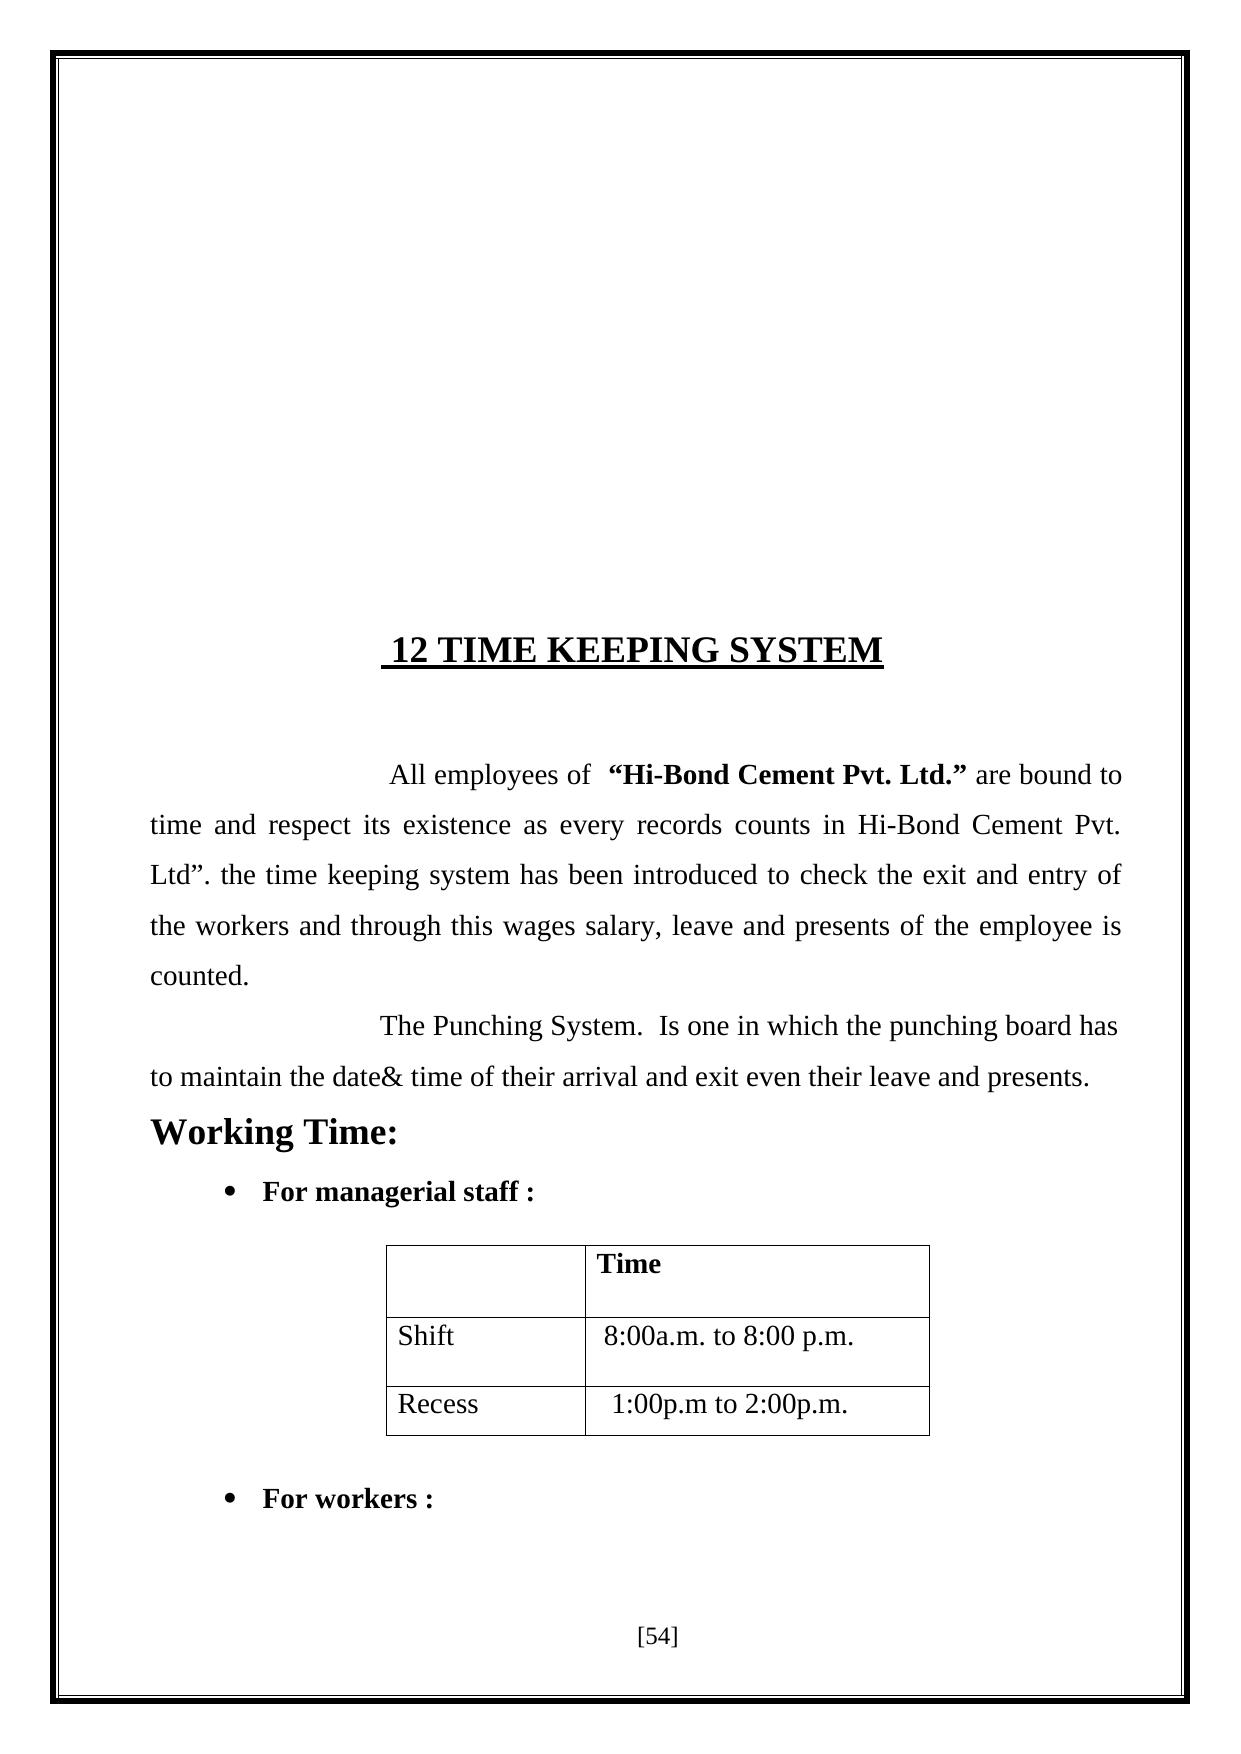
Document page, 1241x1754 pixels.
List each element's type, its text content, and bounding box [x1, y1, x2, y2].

text 12 TIME KEEPING SYSTEM [150, 627, 1165, 671]
table_cell Shift [387, 1318, 585, 1386]
list For managerial staff : [225, 1174, 1090, 1207]
table_cell Recess [387, 1387, 585, 1434]
table_header [387, 1246, 585, 1317]
table_cell 1:00p.m to 2:00p.m. [586, 1387, 929, 1434]
text All employees of “Hi-Bond Cement Pvt. Ltd.” are bound to time and respect its existence as every records counts in Hi-Bond Cement Pvt. Ltd”. the time keeping system has been introduced to check the exit and entry of the workers and through this wages salary, leave and presents of the employee is counted. [150, 757, 1123, 992]
text Working Time: [150, 1109, 1090, 1152]
list For workers : [225, 1481, 1090, 1515]
text The Punching System. Is one in which the punching board has to maintain the date& time of their arrival and exit even their leave and presents. [150, 1008, 1121, 1092]
table_header Time [586, 1246, 929, 1317]
table_cell 8:00a.m. to 8:00 p.m. [586, 1318, 929, 1386]
